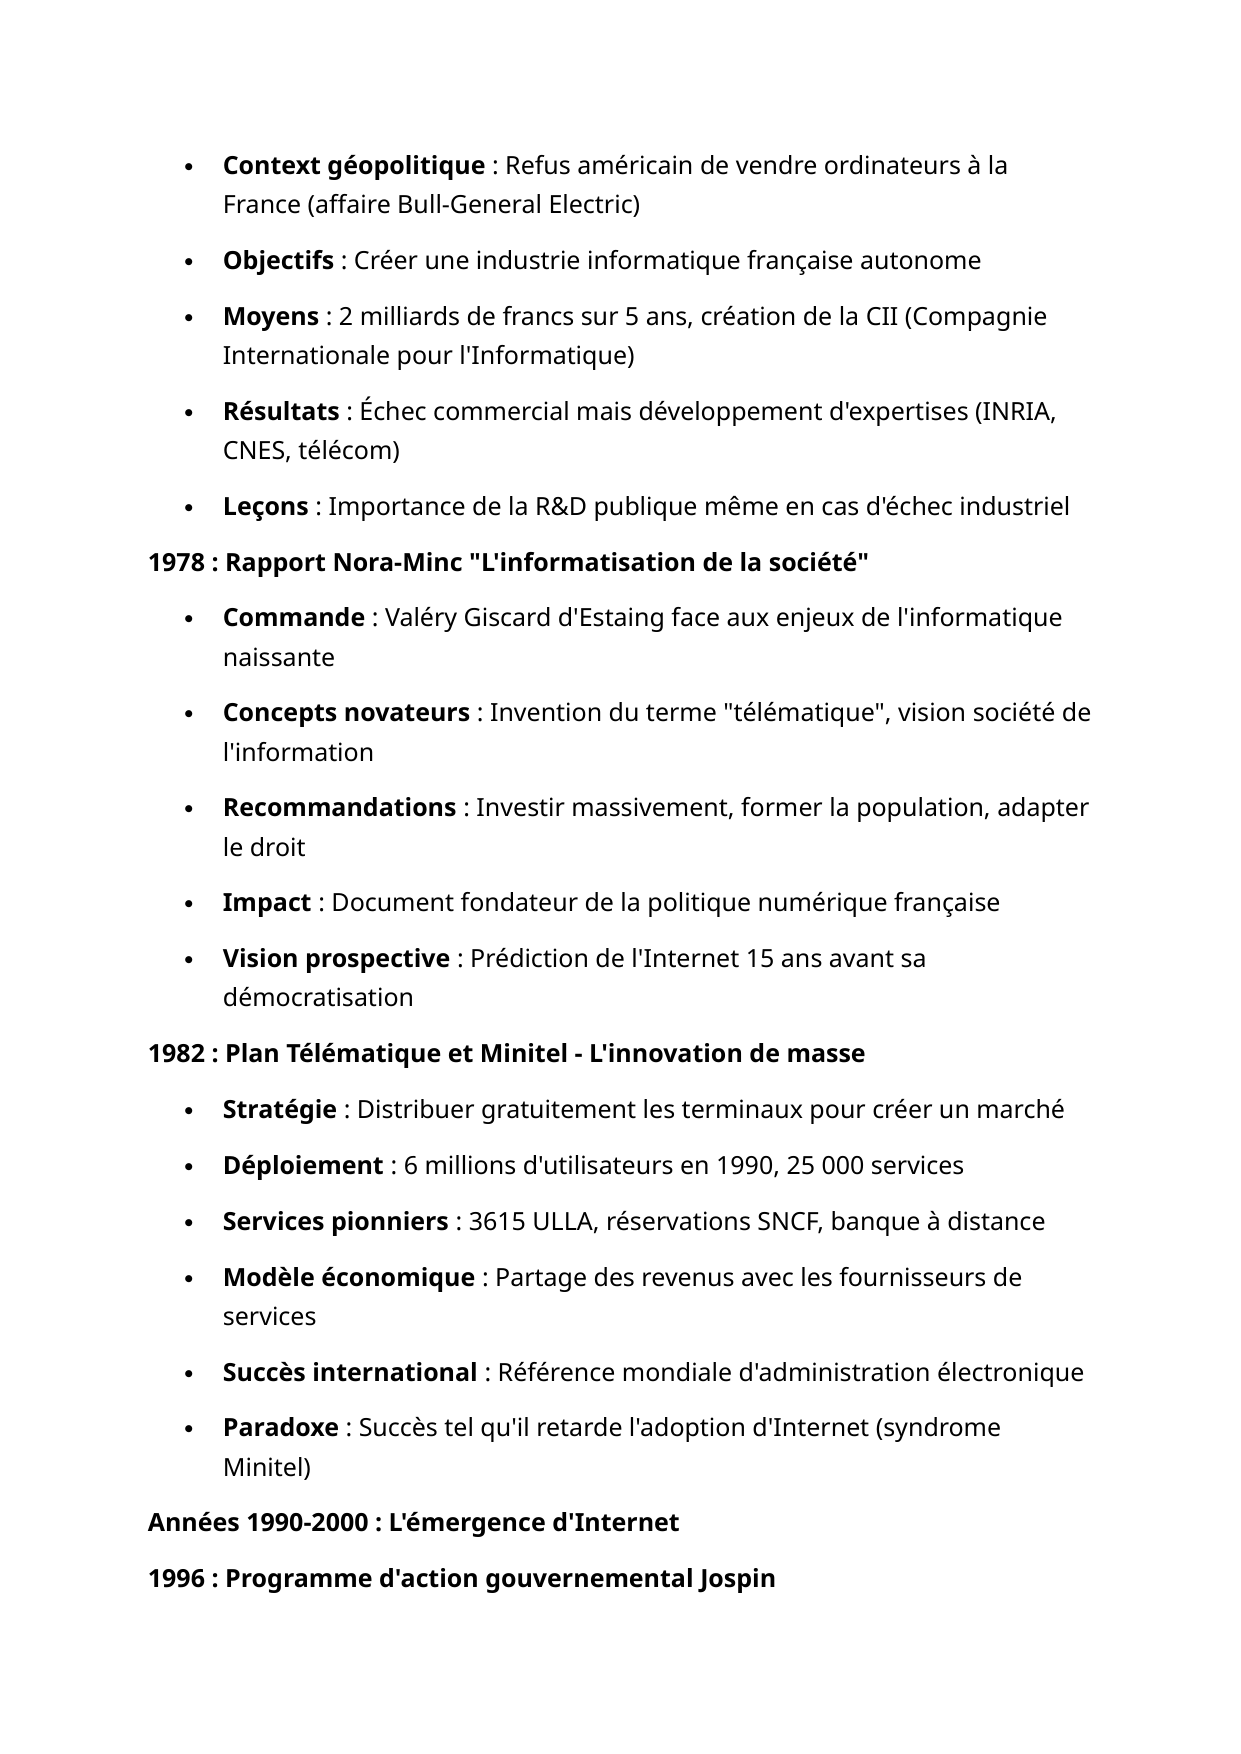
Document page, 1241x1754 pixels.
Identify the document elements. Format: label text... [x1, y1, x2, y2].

list Objectifs : Créer une industrie informatique française autonome [185, 243, 1093, 277]
text 1982 : Plan Télématique et Minitel - L'innovation de masse [148, 1036, 1093, 1070]
text 1978 : Rapport Nora-Minc "L'informatisation de la société" [148, 544, 1093, 578]
list Stratégie : Distribuer gratuitement les terminaux pour créer un marché [185, 1092, 1093, 1126]
list Moyens : 2 milliards de francs sur 5 ans, création de la CII (Compagnie Internationale pour l'Informatique) [185, 298, 1093, 372]
list Vision prospective : Prédiction de l'Internet 15 ans avant sa démocratisation [185, 941, 1093, 1014]
list Paradoxe : Succès tel qu'il retarde l'adoption d'Internet (syndrome Minitel) [185, 1410, 1093, 1483]
list Recommandations : Investir massivement, former la population, adapter le droit [185, 790, 1093, 863]
list Résultats : Échec commercial mais développement d'expertises (INRIA, CNES, télécom) [185, 393, 1093, 467]
list Concepts novateurs : Invention du terme "télématique", vision société de l'information [185, 695, 1093, 768]
list Commande : Valéry Giscard d'Estaing face aux enjeux de l'informatique naissante [185, 600, 1093, 673]
list Impact : Document fondateur de la politique numérique française [185, 885, 1093, 919]
list Déploiement : 6 millions d'utilisateurs en 1990, 25 000 services [185, 1148, 1093, 1182]
list Leçons : Importance de la R&D publique même en cas d'échec industriel [185, 488, 1093, 522]
text Années 1990-2000 : L'émergence d'Internet [148, 1505, 1093, 1539]
list Succès international : Référence mondiale d'administration électronique [185, 1354, 1093, 1388]
text 1996 : Programme d'action gouvernemental Jospin [148, 1561, 1093, 1595]
list Context géopolitique : Refus américain de vendre ordinateurs à la France (affaire Bull-General Electric) [185, 148, 1093, 221]
list Modèle économique : Partage des revenus avec les fournisseurs de services [185, 1259, 1093, 1332]
list Services pionniers : 3615 ULLA, réservations SNCF, banque à distance [185, 1203, 1093, 1237]
